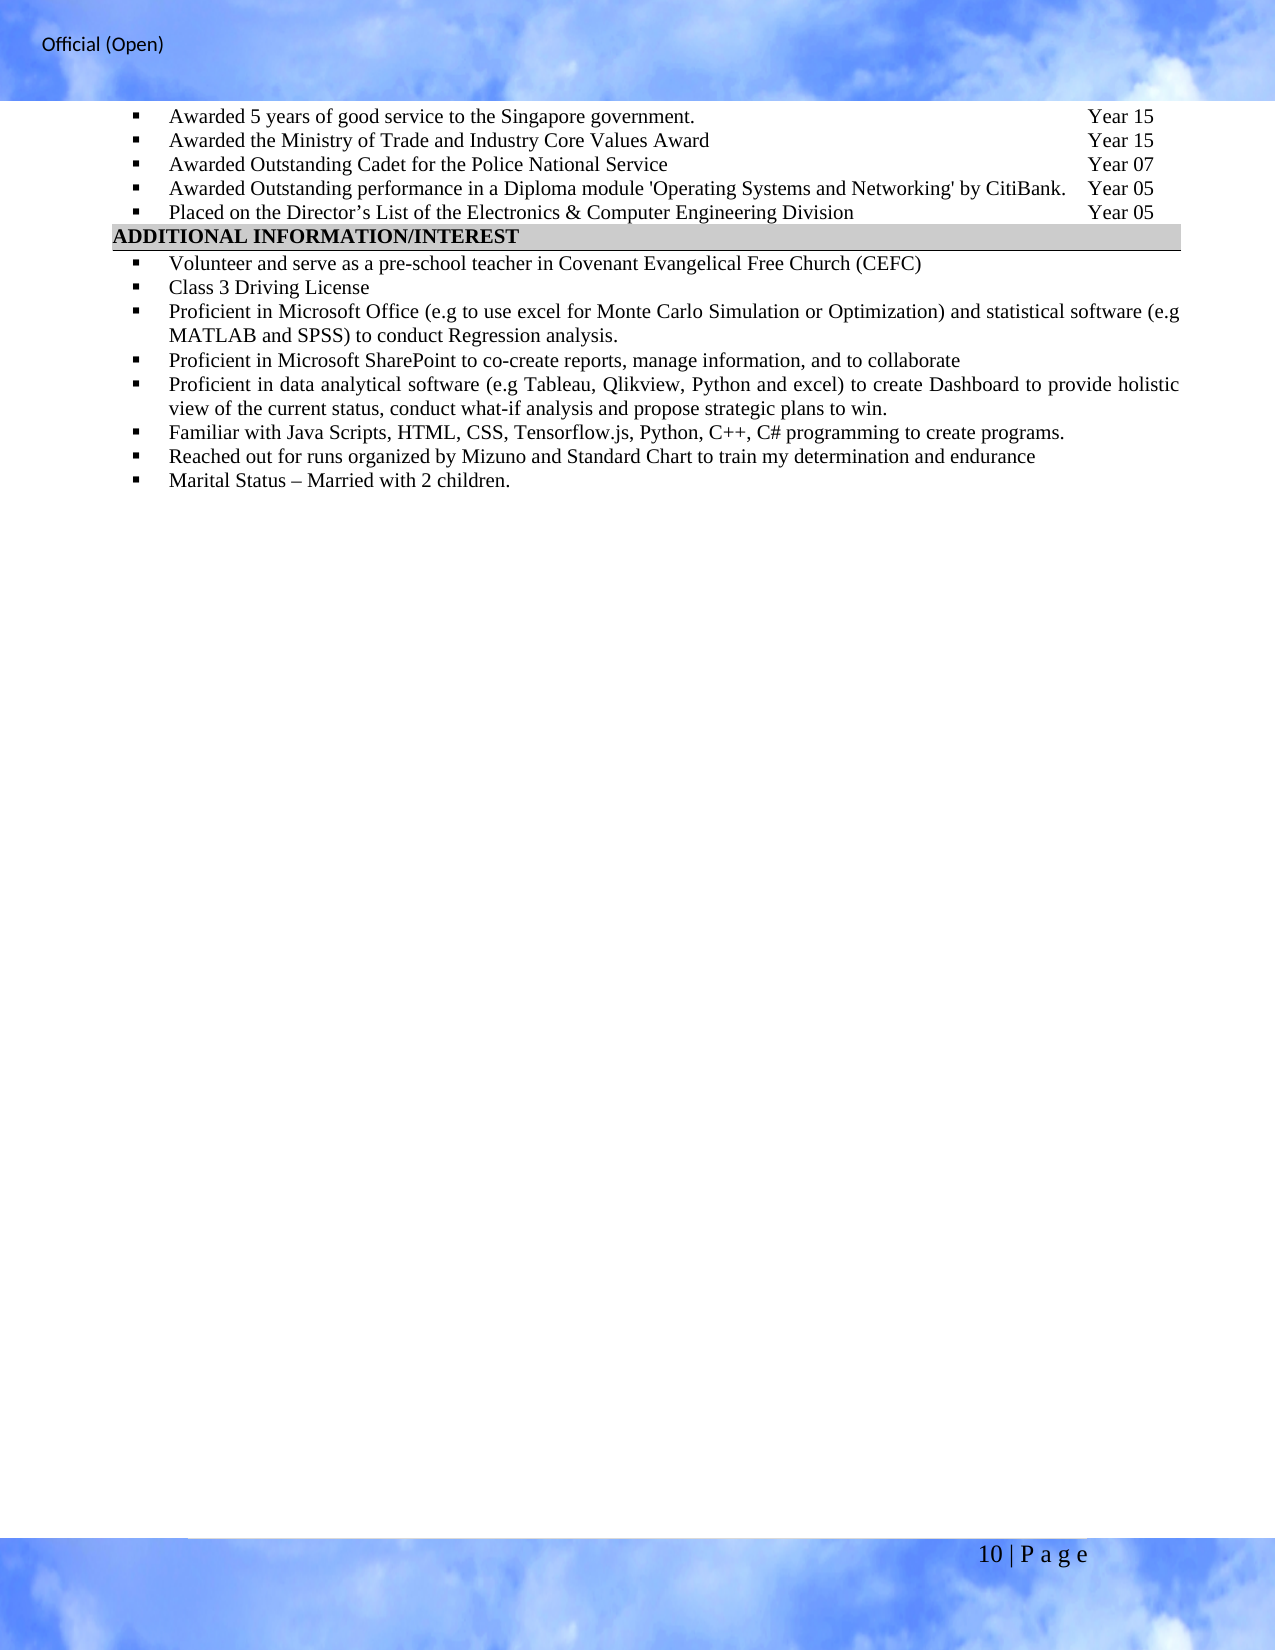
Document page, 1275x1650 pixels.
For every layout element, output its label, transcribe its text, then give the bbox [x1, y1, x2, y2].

text ADDITIONAL INFORMATION/INTEREST [112, 224, 1181, 251]
list Reached out for runs organized by Mizuno and Standard Chart to train my determination and endurance [131, 444, 1181, 468]
list Proficient in data analytical software (e.g Tableau, Qlikview, Python and excel) to create Dashboard to provide holistic view of the current status, conduct what-if analysis and propose strategic plans to win. [131, 372, 1181, 420]
list Awarded the Ministry of Trade and Industry Core Values Award Year 15 [131, 128, 1181, 152]
list Awarded Outstanding performance in a Diploma module 'Operating Systems and Networking' by CitiBank. Year 05 [131, 176, 1181, 200]
list Familiar with Java Scripts, HTML, CSS, Tensorflow.js, Python, C++, C# programming to create programs. [131, 420, 1181, 444]
list Proficient in Microsoft SharePoint to co-create reports, manage information, and to collaborate [131, 347, 1181, 372]
list Proficient in Microsoft Office (e.g to use excel for Monte Carlo Simulation or Optimization) and statistical software (e.g MATLAB and SPSS) to conduct Regression analysis. [131, 299, 1181, 347]
picture [0, 1538, 1275, 1650]
list Awarded 5 years of good service to the Singapore government. Year 15 [131, 104, 1181, 128]
list Awarded Outstanding Cadet for the Police National Service Year 07 [131, 152, 1181, 176]
list Marital Status – Married with 2 children. [131, 468, 1181, 492]
picture [0, 0, 1275, 101]
list Class 3 Driving License [131, 275, 1181, 299]
list Placed on the Director’s List of the Electronics & Computer Engineering Division Year 05 [131, 200, 1181, 224]
list Volunteer and serve as a pre-school teacher in Covenant Evangelical Free Church (CEFC) [131, 251, 1181, 275]
